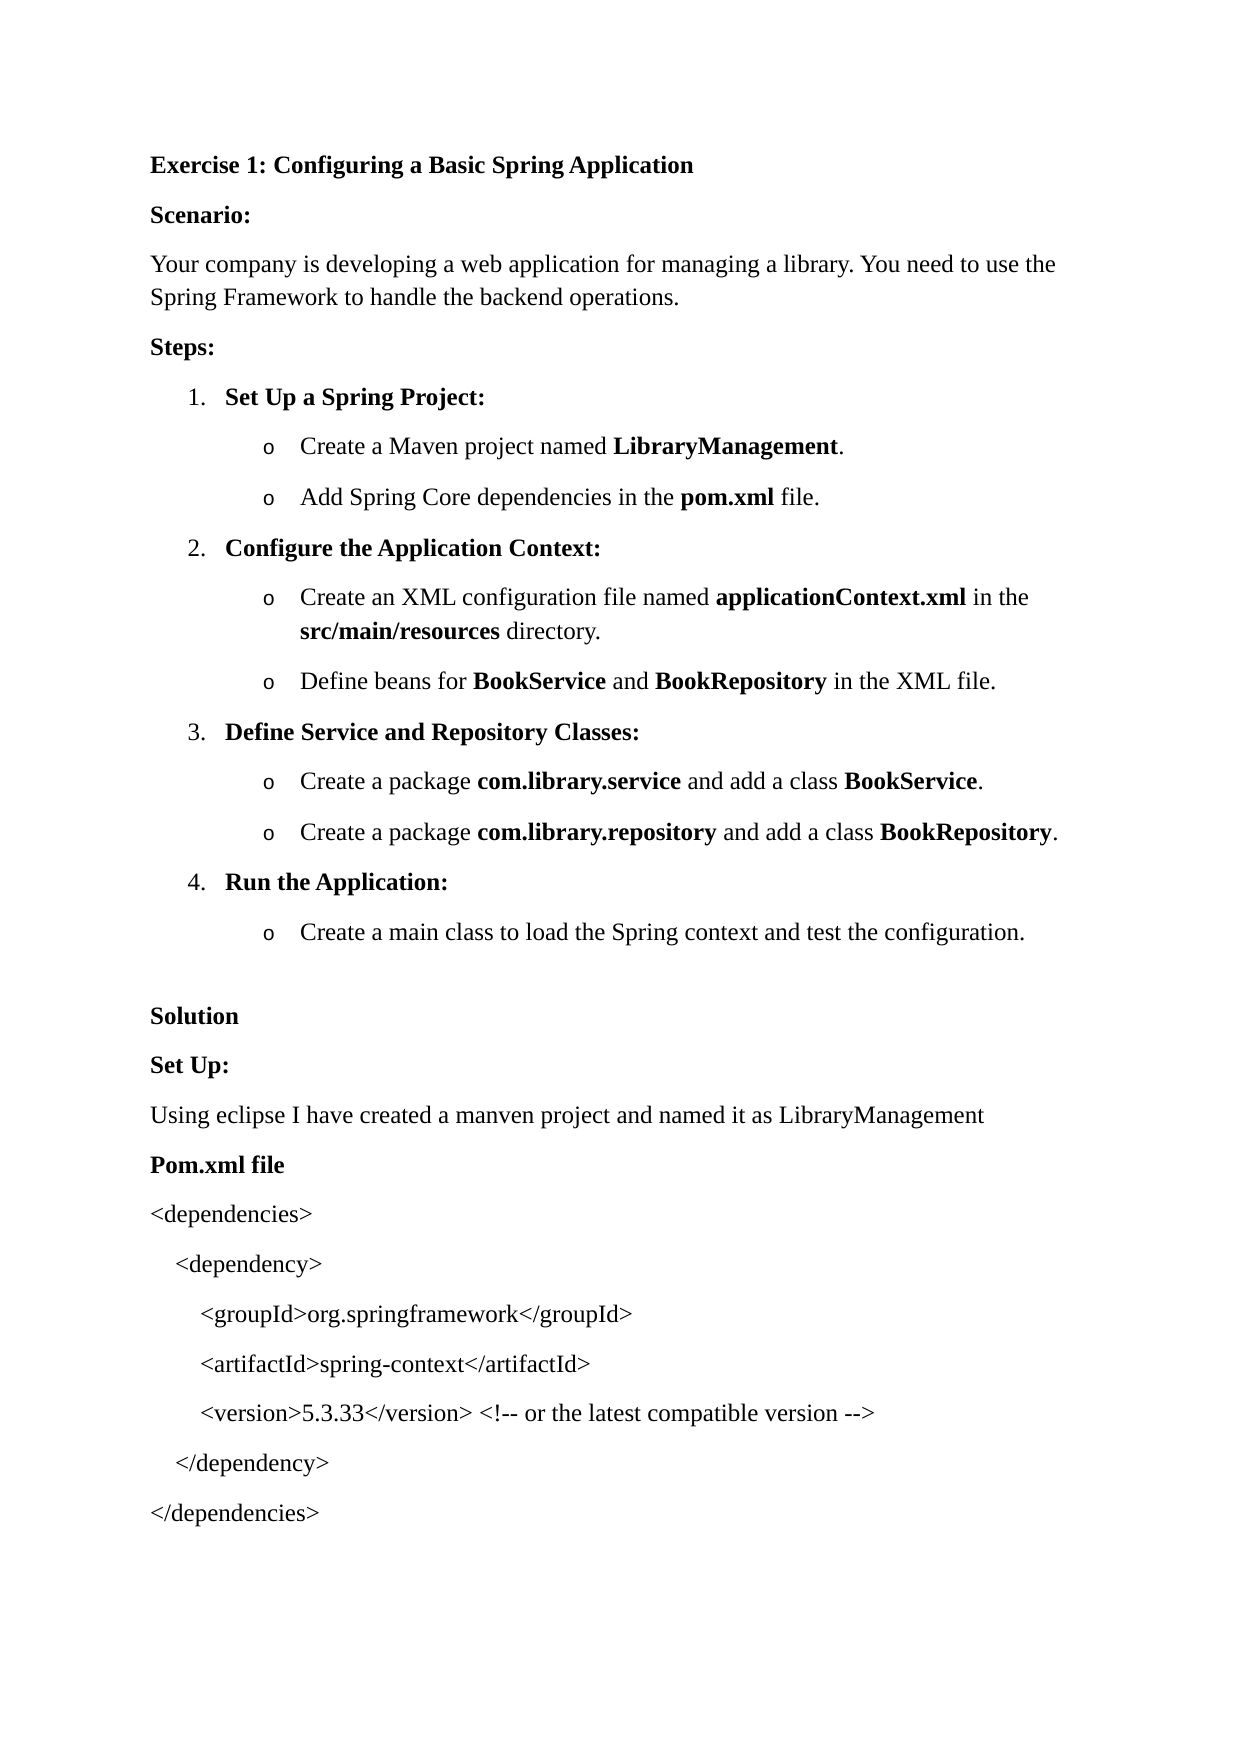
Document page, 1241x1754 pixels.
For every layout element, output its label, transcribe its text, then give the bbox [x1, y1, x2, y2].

list Define Service and Repository Classes: [187, 717, 1090, 745]
text Using eclipse I have created a manven project and named it as LibraryManagement [150, 1100, 1090, 1129]
text Solution [150, 968, 1090, 1029]
text <groupId>org.springframework</groupId> [150, 1299, 1090, 1328]
list Add Spring Core dependencies in the pom.xml file. [262, 482, 1090, 512]
text <artifactId>spring-context</artifactId> [150, 1349, 1090, 1377]
text </dependencies> [150, 1498, 1090, 1526]
list Define beans for BookService and BookRepository in the XML file. [262, 666, 1090, 696]
list Set Up a Spring Project: [187, 382, 1090, 411]
text Scenario: [150, 200, 1090, 228]
list Create a package com.library.service and add a class BookService. [262, 766, 1090, 796]
text Your company is developing a web application for managing a library. You need to use the Spring Framework to handle the backend operations. [150, 249, 1090, 311]
list Create a package com.library.repository and add a class BookRepository. [262, 817, 1090, 846]
list Run the Application: [187, 867, 1090, 896]
text <dependency> [150, 1249, 1090, 1278]
text Steps: [150, 332, 1090, 361]
text <dependencies> [150, 1199, 1090, 1228]
text <version>5.3.33</version> <!-- or the latest compatible version --> [150, 1398, 1090, 1427]
text Exercise 1: Configuring a Basic Spring Application [150, 150, 1090, 179]
list Create a main class to load the Spring context and test the configuration. [262, 917, 1090, 947]
text Set Up: [150, 1051, 1090, 1079]
text </dependency> [150, 1448, 1090, 1477]
list Configure the Application Context: [187, 533, 1090, 561]
text Pom.xml file [150, 1150, 1090, 1179]
list Create an XML configuration file named applicationContext.xml in the src/main/resources directory. [262, 582, 1090, 645]
list Create a Maven project named LibraryManagement. [262, 431, 1090, 461]
